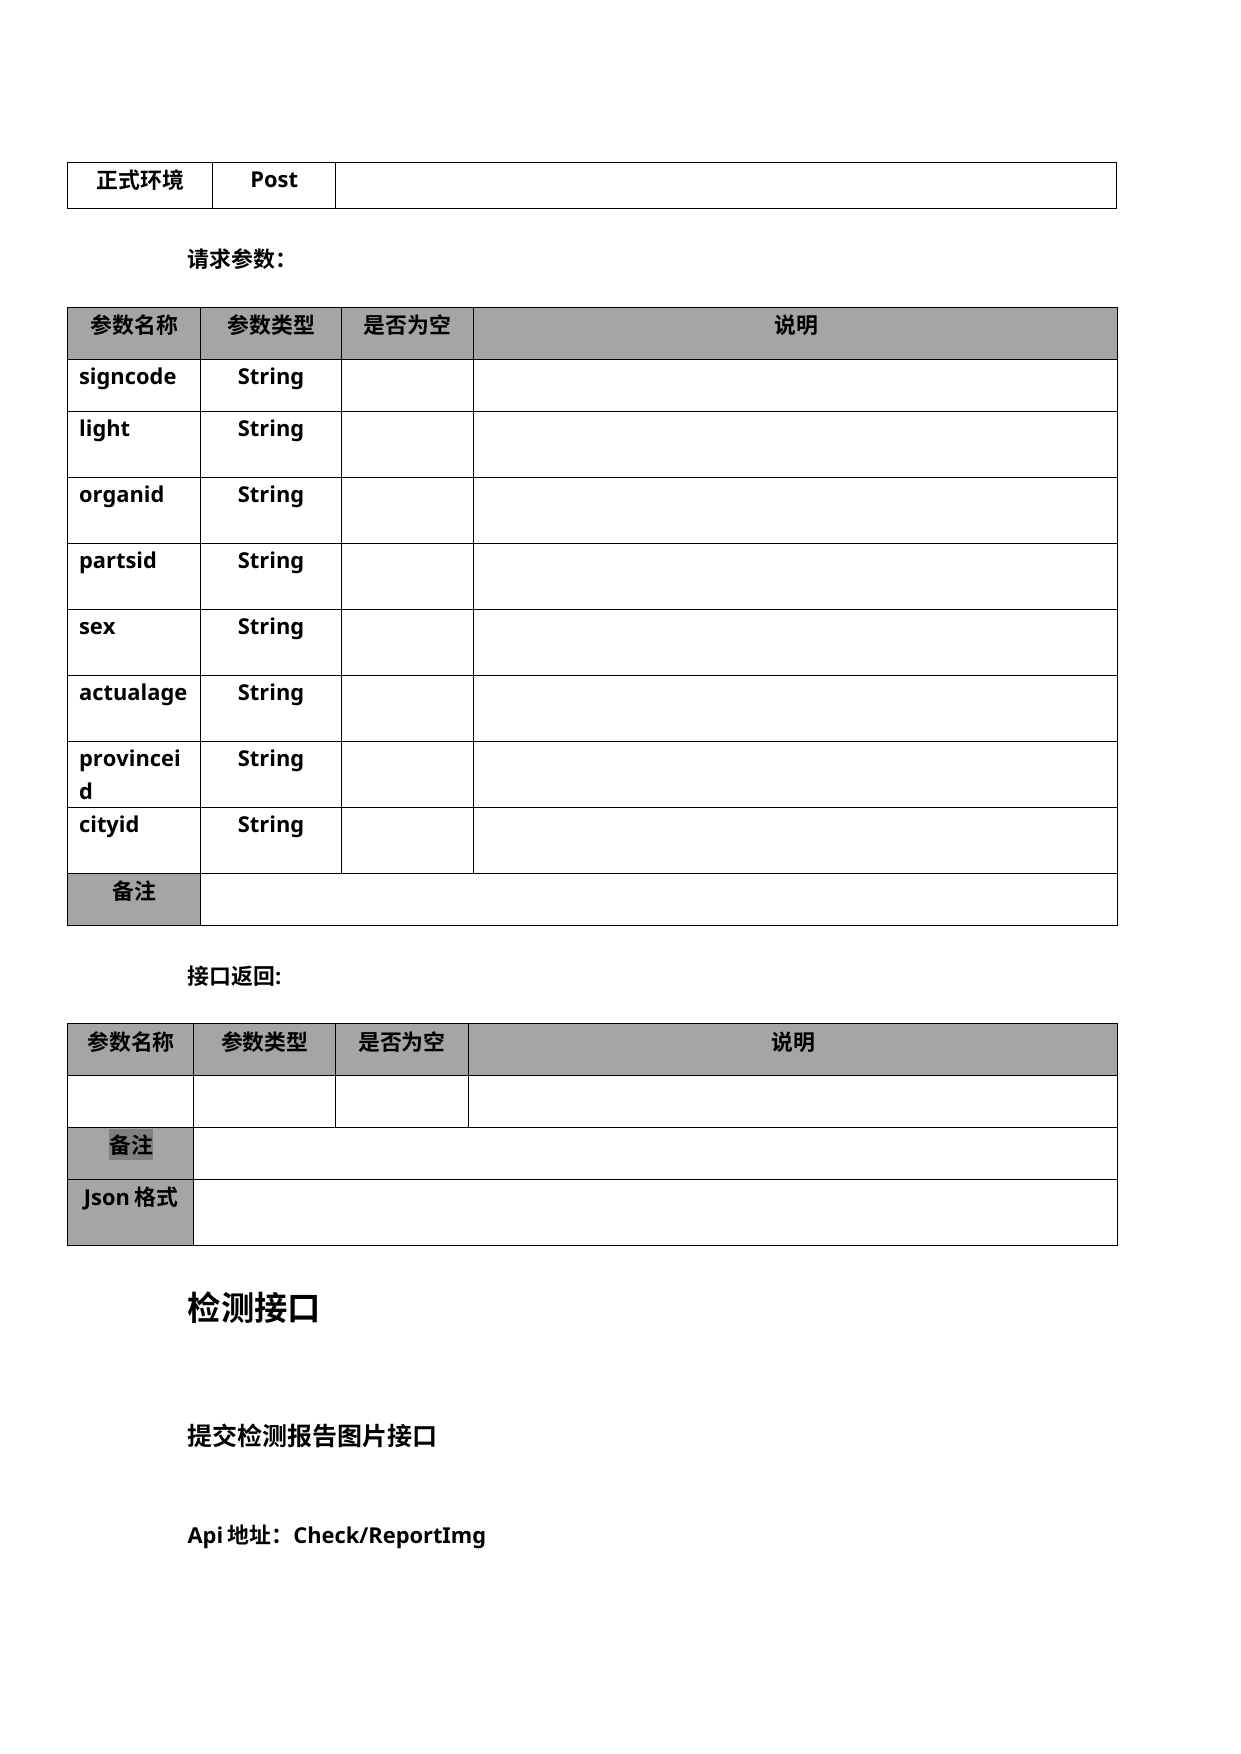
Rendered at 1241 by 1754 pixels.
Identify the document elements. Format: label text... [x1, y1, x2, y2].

table_cell partsid [68, 544, 200, 609]
table_cell actualage [68, 676, 200, 741]
table_header 说明 [469, 1024, 1117, 1075]
table_cell [194, 1180, 1117, 1245]
table_header 是否为空 [342, 308, 473, 359]
table_cell light [68, 412, 200, 477]
table_cell [68, 1076, 193, 1127]
table_cell String [201, 544, 341, 609]
table_cell [342, 610, 473, 675]
table_header 参数名称 [68, 308, 200, 359]
table_cell String [201, 676, 341, 741]
table_cell [342, 676, 473, 741]
subtitle 检测接口 [187, 1273, 1053, 1338]
table_cell [342, 412, 473, 477]
table_cell String [201, 412, 341, 477]
table_cell [342, 360, 473, 411]
table_cell [336, 1076, 468, 1127]
table_cell String [201, 610, 341, 675]
table_cell String [201, 360, 341, 411]
text 请求参数： [187, 242, 1053, 274]
table_cell String [201, 742, 341, 807]
table_header 参数类型 [194, 1024, 335, 1075]
table_cell [336, 163, 1116, 208]
table_cell [194, 1128, 1117, 1179]
table_cell organid [68, 478, 200, 543]
table_header 是否为空 [336, 1024, 468, 1075]
table_cell [201, 874, 1117, 925]
table_cell [469, 1076, 1117, 1127]
table_cell 备注 [68, 1128, 193, 1179]
table_cell [474, 478, 1117, 543]
table_cell Json格式 [68, 1180, 193, 1245]
table_header 说明 [474, 308, 1117, 359]
table_cell sex [68, 610, 200, 675]
table_cell [474, 742, 1117, 807]
table_cell 备注 [68, 874, 200, 925]
table_cell signcode [68, 360, 200, 411]
table_cell [342, 478, 473, 543]
table_cell cityid [68, 808, 200, 873]
table_cell [474, 544, 1117, 609]
table_cell Post [213, 163, 335, 208]
table_cell String [201, 478, 341, 543]
table_cell [474, 412, 1117, 477]
table_header 参数名称 [68, 1024, 193, 1075]
table_cell [342, 544, 473, 609]
table_cell [474, 676, 1117, 741]
table_header 参数类型 [201, 308, 341, 359]
table_cell String [201, 808, 341, 873]
text 接口返回: [187, 958, 1053, 991]
table_cell [342, 742, 473, 807]
table_cell [342, 808, 473, 873]
table_cell 正式环境 [68, 163, 212, 208]
subtitle 提交检测报告图片接口 [187, 1402, 1053, 1467]
table_cell [474, 808, 1117, 873]
text Api地址：Check/ReportImg [187, 1518, 1053, 1550]
table_cell [474, 610, 1117, 675]
table_cell [194, 1076, 335, 1127]
table_cell [474, 360, 1117, 411]
